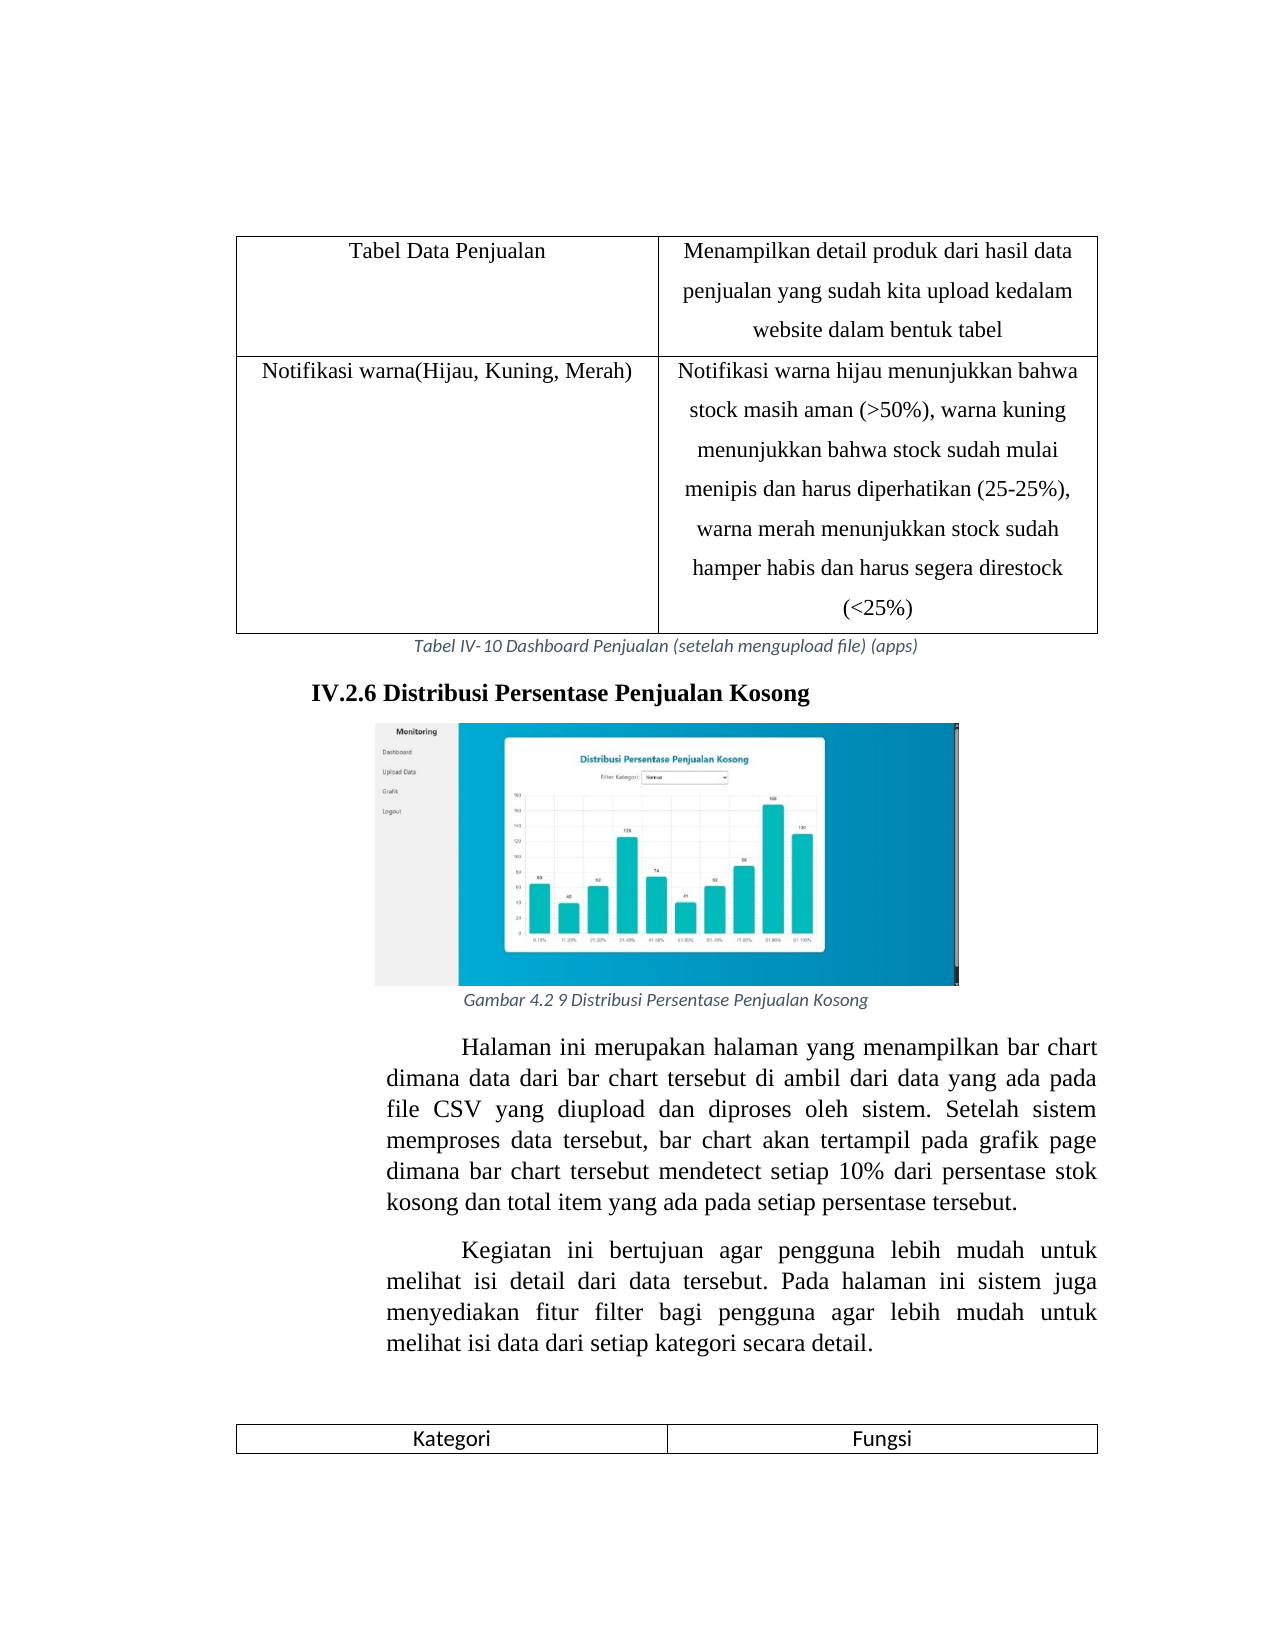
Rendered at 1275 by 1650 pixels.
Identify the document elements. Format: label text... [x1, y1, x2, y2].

table_cell Menampilkan detail produk dari hasil data penjualan yang sudah kita upload kedalam website dalam bentuk tabel [659, 237, 1097, 356]
picture [375, 723, 460, 986]
picture [504, 737, 825, 953]
text Halaman ini merupakan halaman yang menampilkan bar chart dimana data dari bar chart tersebut di ambil dari data yang ada pada file CSV yang diupload dan diproses oleh sistem. Setelah sistem memproses data tersebut, bar chart akan tertampil pada grafik page dimana bar chart tersebut mendetect setiap 10% dari persentase stok kosong dan total item yang ada pada setiap persentase tersebut. [386, 1032, 1098, 1216]
table_cell Tabel Data Penjualan [237, 237, 658, 356]
table_cell Notifikasi warna hijau menunjukkan bahwa stock masih aman (>50%), warna kuning menunjukkan bahwa stock sudah mulai menipis dan harus diperhatikan (25-25%), warna merah menunjukkan stock sudah hamper habis dan harus segera direstock (<25%) [659, 357, 1097, 633]
table_header Fungsi [668, 1425, 1097, 1453]
table_header Kategori [237, 1425, 667, 1453]
subtitle Distribusi Persentase Penjualan Kosong [311, 678, 1098, 707]
text Kegiatan ini bertujuan agar pengguna lebih mudah untuk melihat isi detail dari data tersebut. Pada halaman ini sistem juga menyediakan fitur filter bagi pengguna agar lebih mudah untuk melihat isi data dari setiap kategori secara detail. [386, 1235, 1098, 1357]
table_cell Notifikasi warna(Hijau, Kuning, Merah) [237, 357, 658, 633]
picture [954, 723, 959, 986]
